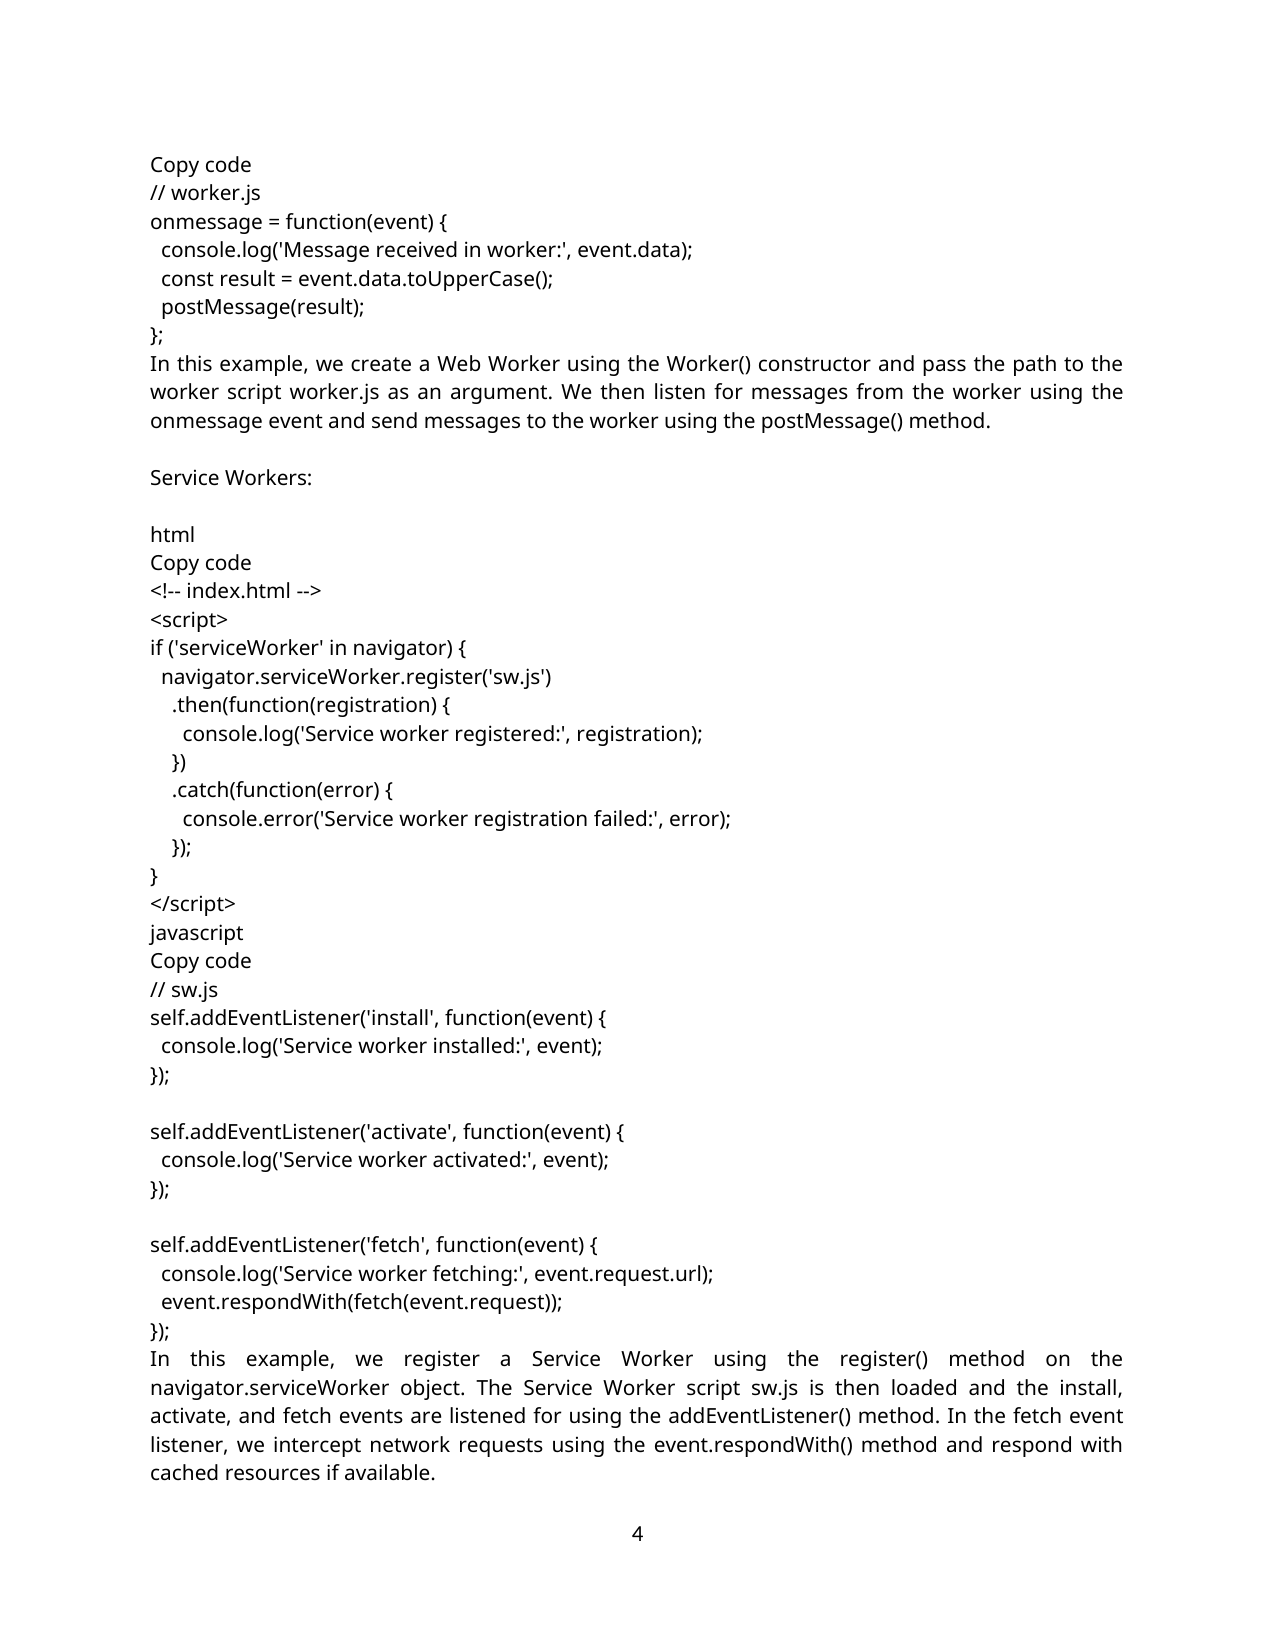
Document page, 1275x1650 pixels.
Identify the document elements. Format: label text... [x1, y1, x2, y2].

text Service Workers: [150, 463, 1125, 491]
text }); [150, 1060, 1125, 1088]
text event.respondWith(fetch(event.request)); [150, 1287, 1125, 1316]
text console.log('Service worker registered:', registration); [150, 719, 1125, 747]
text console.log('Service worker fetching:', event.request.url); [150, 1259, 1125, 1287]
text // sw.js [150, 975, 1125, 1003]
text console.log('Message received in worker:', event.data); [150, 235, 1125, 264]
text onmessage = function(event) { [150, 207, 1125, 235]
text self.addEventListener('fetch', function(event) { [150, 1231, 1125, 1259]
text console.log('Service worker activated:', event); [150, 1145, 1125, 1174]
text }); [150, 1316, 1125, 1344]
text // worker.js [150, 178, 1125, 207]
text }; [150, 321, 1125, 349]
text console.error('Service worker registration failed:', error); [150, 804, 1125, 832]
text Copy code [150, 946, 1125, 975]
text In this example, we create a Web Worker using the Worker() constructor and pass the path to the worker script worker.js as an argument. We then listen for messages from the worker using the onmessage event and send messages to the worker using the postMessage() method. [150, 349, 1125, 434]
text console.log('Service worker installed:', event); [150, 1032, 1125, 1060]
text self.addEventListener('install', function(event) { [150, 1003, 1125, 1032]
text Copy code [150, 548, 1125, 577]
text const result = event.data.toUpperCase(); [150, 264, 1125, 292]
text .catch(function(error) { [150, 776, 1125, 804]
text </script> [150, 889, 1125, 918]
text }); [150, 832, 1125, 861]
text In this example, we register a Service Worker using the register() method on the navigator.serviceWorker object. The Service Worker script sw.js is then loaded and the install, activate, and fetch events are listened for using the addEventListener() method. In the fetch event listener, we intercept network requests using the event.respondWith() method and respond with cached resources if available. [150, 1344, 1125, 1487]
text .then(function(registration) { [150, 690, 1125, 719]
text if ('serviceWorker' in navigator) { [150, 633, 1125, 662]
text <!-- index.html --> [150, 577, 1125, 605]
text }) [150, 747, 1125, 776]
text postMessage(result); [150, 292, 1125, 321]
text navigator.serviceWorker.register('sw.js') [150, 662, 1125, 690]
text <script> [150, 605, 1125, 633]
text javascript [150, 918, 1125, 946]
text }); [150, 1174, 1125, 1202]
text } [150, 861, 1125, 889]
text Copy code [150, 150, 1125, 178]
text html [150, 520, 1125, 548]
text self.addEventListener('activate', function(event) { [150, 1117, 1125, 1145]
